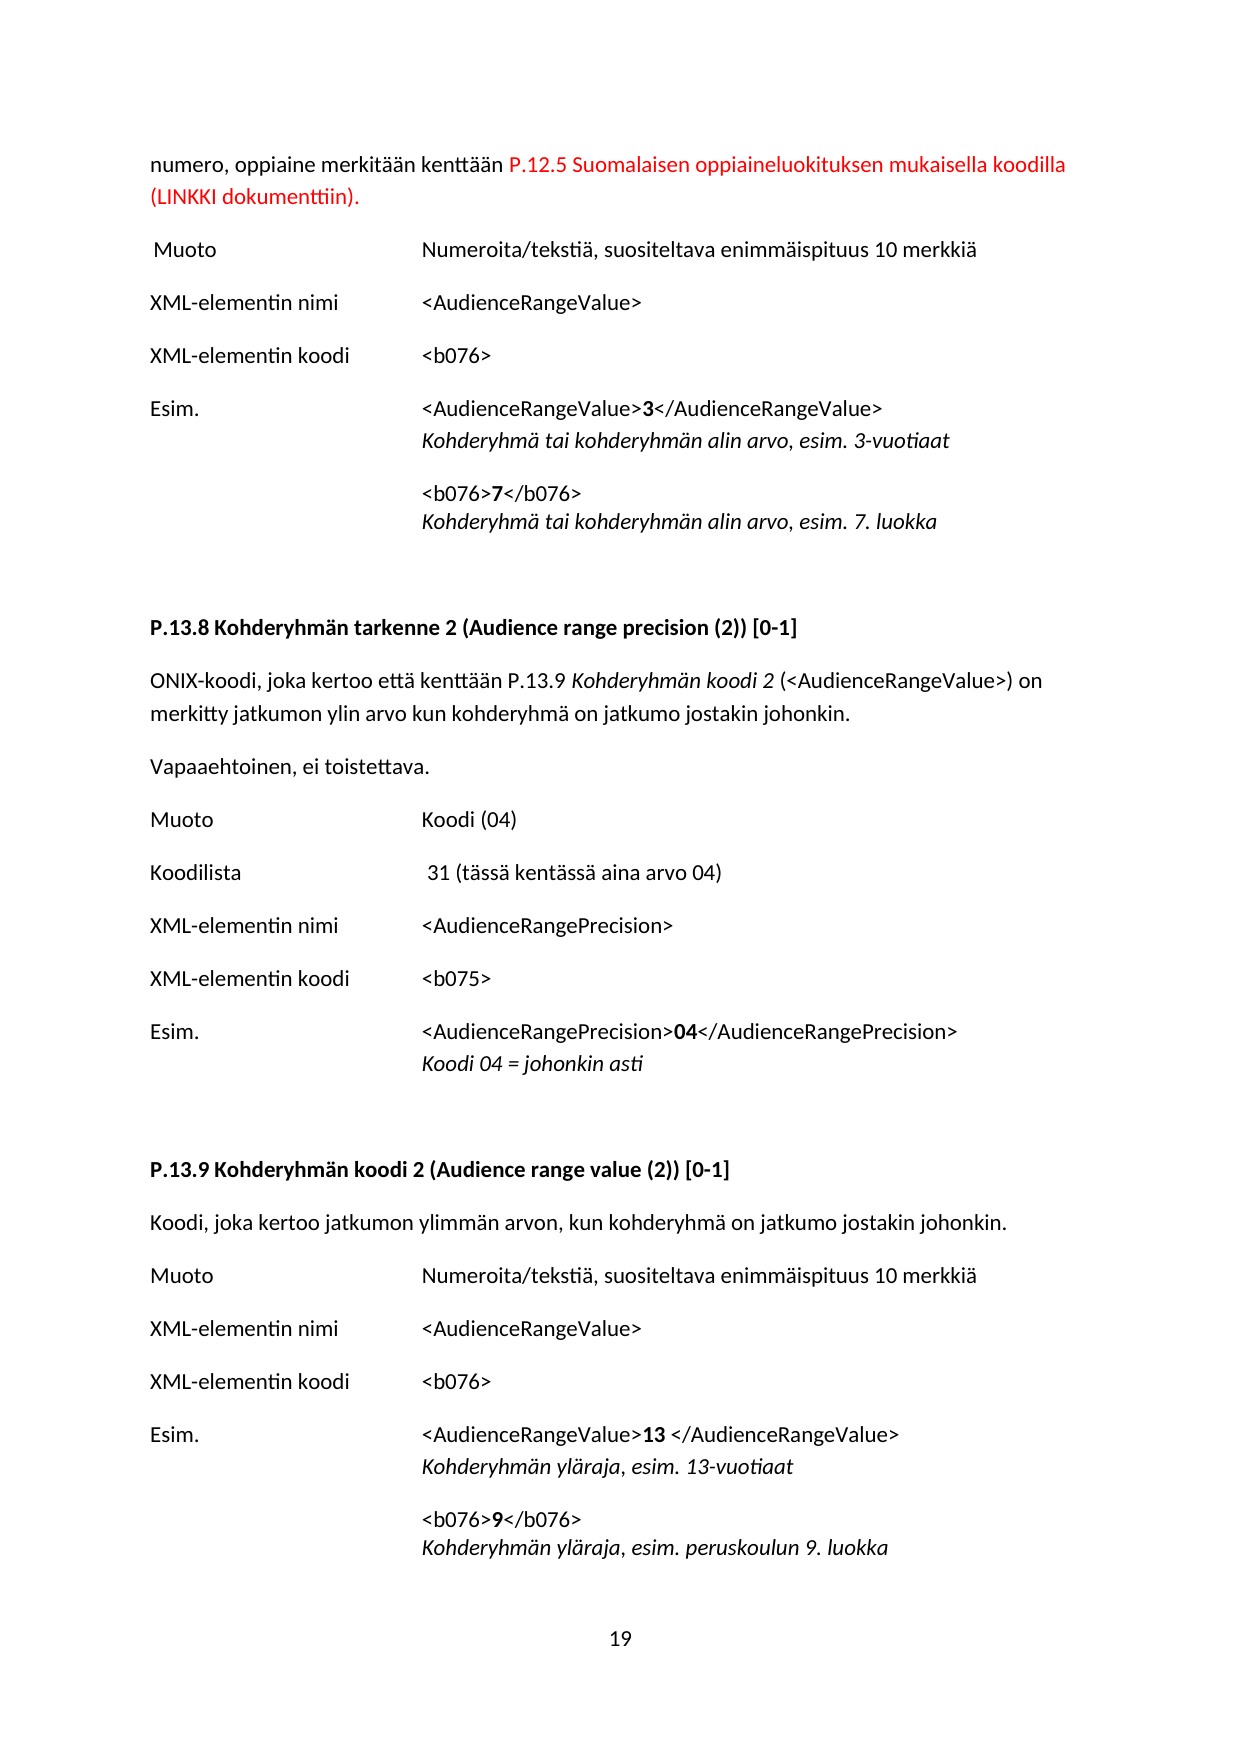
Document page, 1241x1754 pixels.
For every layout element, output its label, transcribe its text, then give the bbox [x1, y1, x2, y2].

text Koodilista 31 (tässä kentässä aina arvo 04) [150, 858, 1090, 886]
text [150, 150, 1090, 210]
text Esim. <AudienceRangeValue>3</AudienceRangeValue> Kohderyhmä tai kohderyhmän alin arvo, esim. 3-vuotiaat [150, 394, 1090, 454]
text P.13.9 Kohderyhmän koodi 2 (Audience range value (2)) [0-1] [150, 1155, 1090, 1183]
text Vapaaehtoinen, ei toistettava. [150, 752, 1090, 780]
text ONIX-koodi, joka kertoo että kenttään P.13.9 Kohderyhmän koodi 2 (<AudienceRangeValue>) on merkitty jatkumon ylin arvo kun kohderyhmä on jatkumo jostakin johonkin. [150, 667, 1090, 727]
text Muoto Numeroita/tekstiä, suositeltava enimmäispituus 10 merkkiä [150, 1261, 1090, 1289]
text XML-elementin koodi <b075> [150, 964, 1090, 992]
text Kohderyhmä tai kohderyhmän alin arvo, esim. 7. luokka [286, 507, 1090, 536]
text Muoto Koodi (04) [150, 805, 1090, 833]
text <b076>7</b076> [286, 479, 1090, 507]
text Kohderyhmän yläraja, esim. peruskoulun 9. luokka [286, 1533, 1090, 1561]
text Esim. <AudienceRangeValue>13 </AudienceRangeValue> Kohderyhmän yläraja, esim. 13-vuotiaat [150, 1420, 1090, 1480]
text XML-elementin nimi <AudienceRangeValue> [150, 1314, 1090, 1342]
text Koodi, joka kertoo jatkumon ylimmän arvon, kun kohderyhmä on jatkumo jostakin johonkin. [150, 1208, 1090, 1236]
text Muoto Numeroita/tekstiä, suositeltava enimmäispituus 10 merkkiä [153, 235, 1090, 263]
text <b076>9</b076> [286, 1505, 1090, 1533]
text Esim. <AudienceRangePrecision>04</AudienceRangePrecision> Koodi 04 = johonkin asti [150, 1017, 1090, 1077]
text XML-elementin koodi <b076> [150, 341, 1090, 369]
text P.13.8 Kohderyhmän tarkenne 2 (Audience range precision (2)) [0-1] [150, 613, 1090, 642]
text XML-elementin nimi <AudienceRangePrecision> [150, 911, 1090, 939]
text XML-elementin koodi <b076> [150, 1367, 1090, 1395]
text XML-elementin nimi <AudienceRangeValue> [150, 288, 1090, 316]
